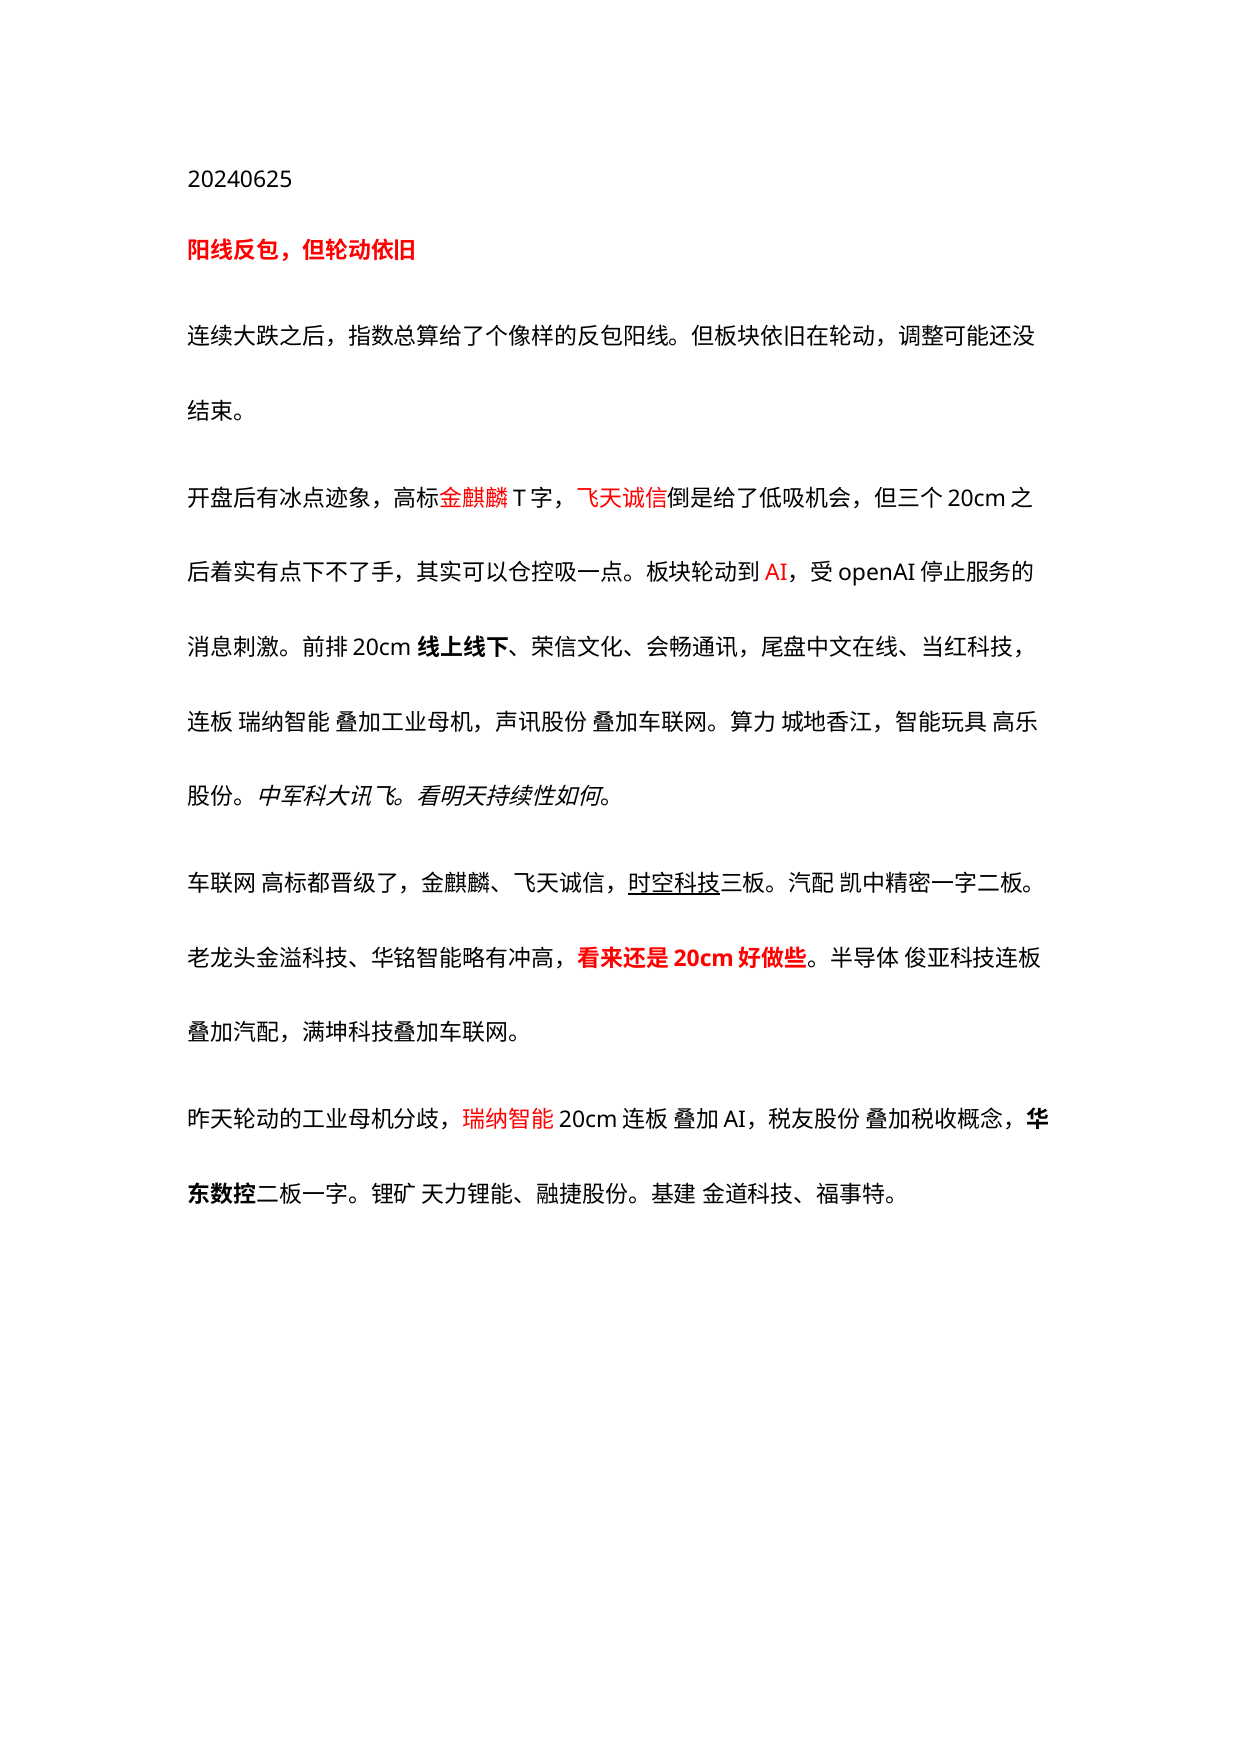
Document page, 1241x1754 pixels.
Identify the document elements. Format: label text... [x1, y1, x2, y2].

text 20240625 [187, 162, 1053, 194]
text 阳线反包，但轮动依旧 [187, 216, 1053, 281]
text 车联网 高标都晋级了，金麒麟、飞天诚信，时空科技三板。汽配 凯中精密一字二板。老龙头金溢科技、华铭智能略有冲高，看来还是20cm好做些。半导体 俊亚科技连板 叠加汽配，满坤科技叠加车联网。 [187, 849, 1053, 1063]
text 昨天轮动的工业母机分歧，瑞纳智能20cm连板 叠加AI，税友股份 叠加税收概念，华东数控二板一字。锂矿 天力锂能、融捷股份。基建 金道科技、福事特。 [187, 1085, 1053, 1224]
text 开盘后有冰点迹象，高标金麒麟T字，飞天诚信倒是给了低吸机会，但三个20cm之后着实有点下不了手，其实可以仓控吸一点。板块轮动到AI，受openAI停止服务的消息刺激。前排20cm 线上线下、荣信文化、会畅通讯，尾盘中文在线、当红科技，连板 瑞纳智能 叠加工业母机，声讯股份 叠加车联网。算力 城地香江，智能玩具 高乐股份。中军科大讯飞。看明天持续性如何。 [187, 464, 1053, 827]
text 连续大跌之后，指数总算给了个像样的反包阳线。但板块依旧在轮动，调整可能还没结束。 [187, 302, 1053, 442]
